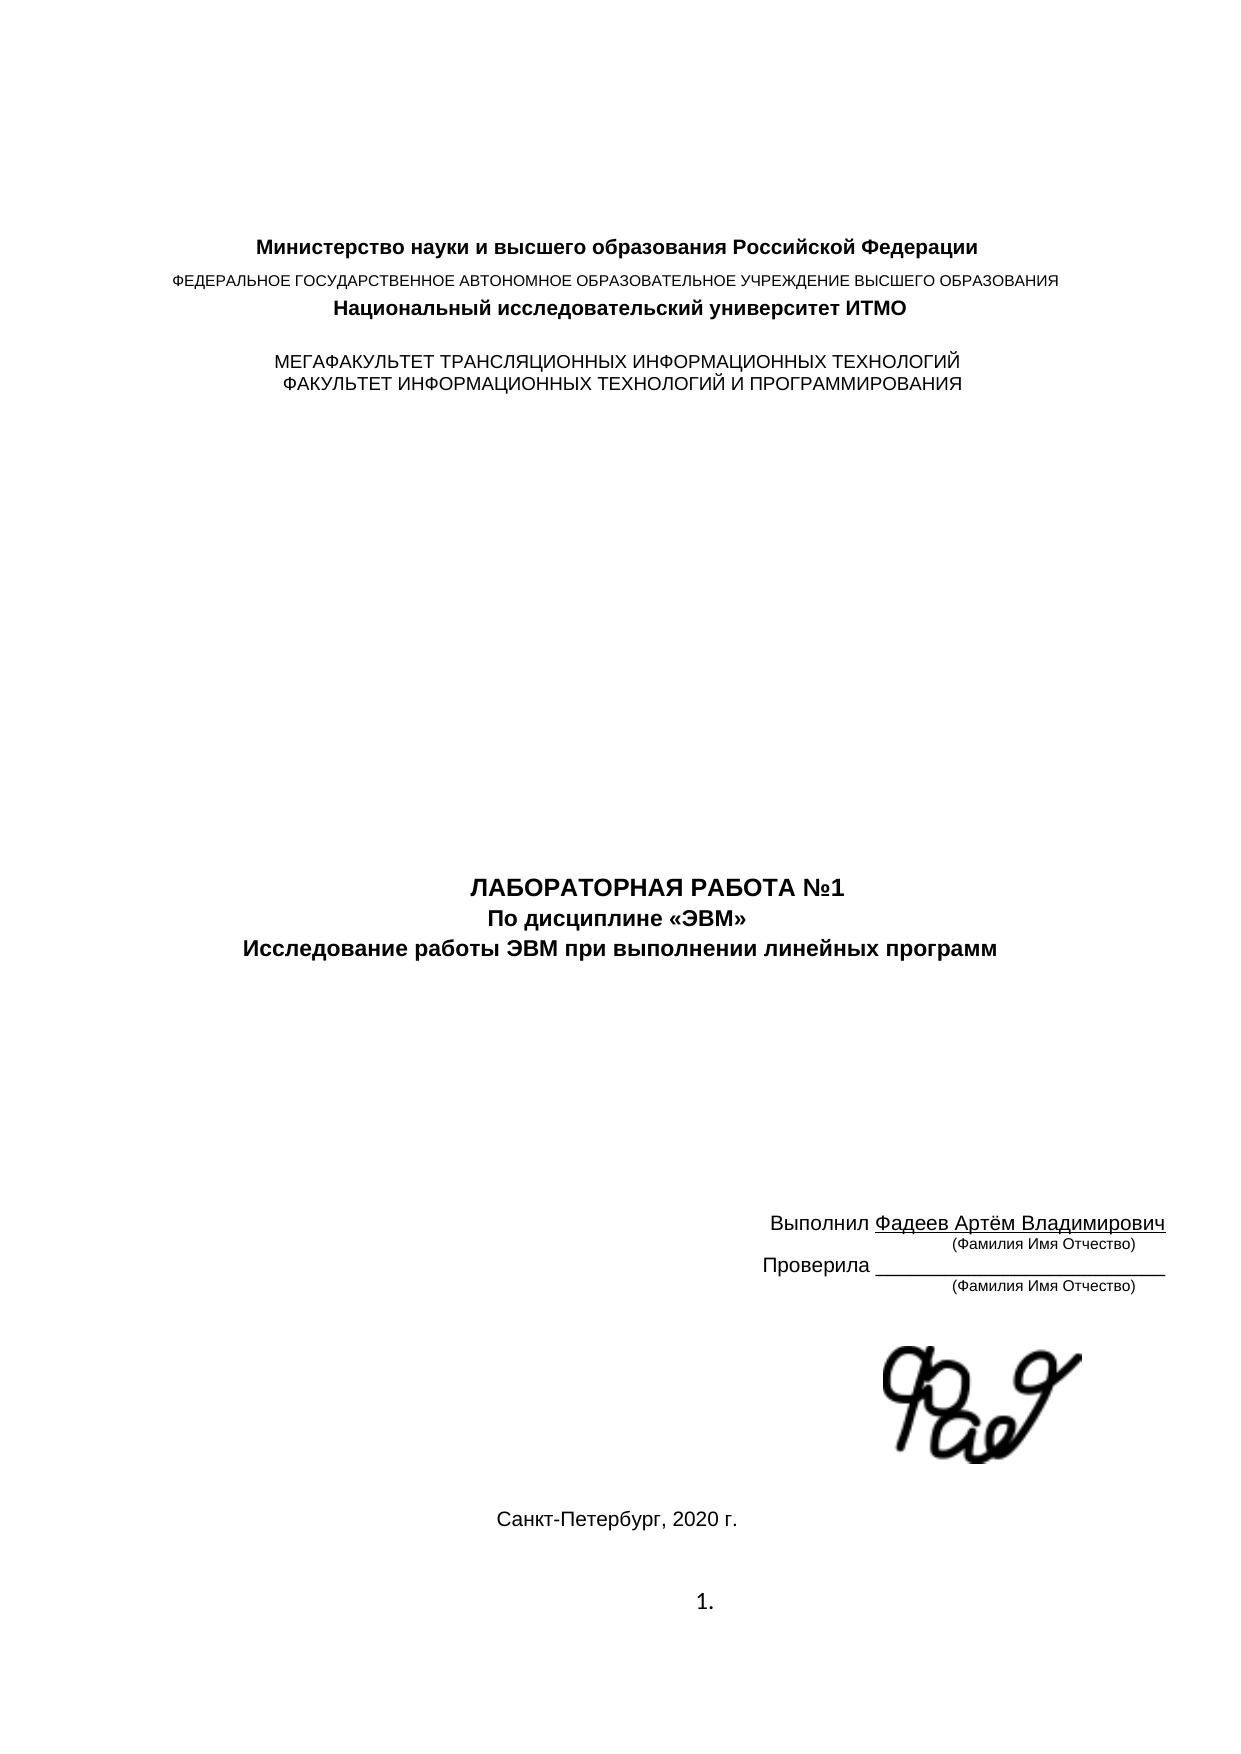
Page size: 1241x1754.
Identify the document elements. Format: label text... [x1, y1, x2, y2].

text По дисциплине «ЭВМ» [75, 905, 1165, 932]
text Проверила _________________________ [75, 1253, 1165, 1277]
text Министерство науки и высшего образования Российской Федерации [75, 235, 1165, 259]
text МЕГАФАКУЛЬТЕТ ТРАНСЛЯЦИОННЫХ ИНФОРМАЦИОННЫХ ТЕХНОЛОГИЙ [75, 351, 1165, 373]
text ЛАБОРАТОРНАЯ РАБОТА №1 [75, 873, 1165, 902]
text Национальный исследовательский университет ИТМО [75, 296, 1165, 320]
text (Фамилия Имя Отчество) [75, 1277, 1136, 1295]
text ФАКУЛЬТЕТ ИНФОРМАЦИОННЫХ ТЕХНОЛОГИЙ И ПРОГРАММИРОВАНИЯ [75, 373, 1165, 394]
text Санкт-Петербург, 2020 г. [75, 1507, 1165, 1531]
text Выполнил Фадеев Артём Владимирович [75, 1211, 1165, 1235]
text ФЕДЕРАЛЬНОЕ ГОСУДАРСТВЕННОЕ АВТОНОМНОЕ ОБРАЗОВАТЕЛЬНОЕ УЧРЕЖДЕНИЕ ВЫСШЕГО ОБРАЗОВАНИЯ [75, 272, 1165, 290]
picture [883, 1346, 1082, 1464]
text (Фамилия Имя Отчество) [75, 1235, 1136, 1253]
text Исследование работы ЭВМ при выполнении линейных программ [75, 935, 1165, 961]
